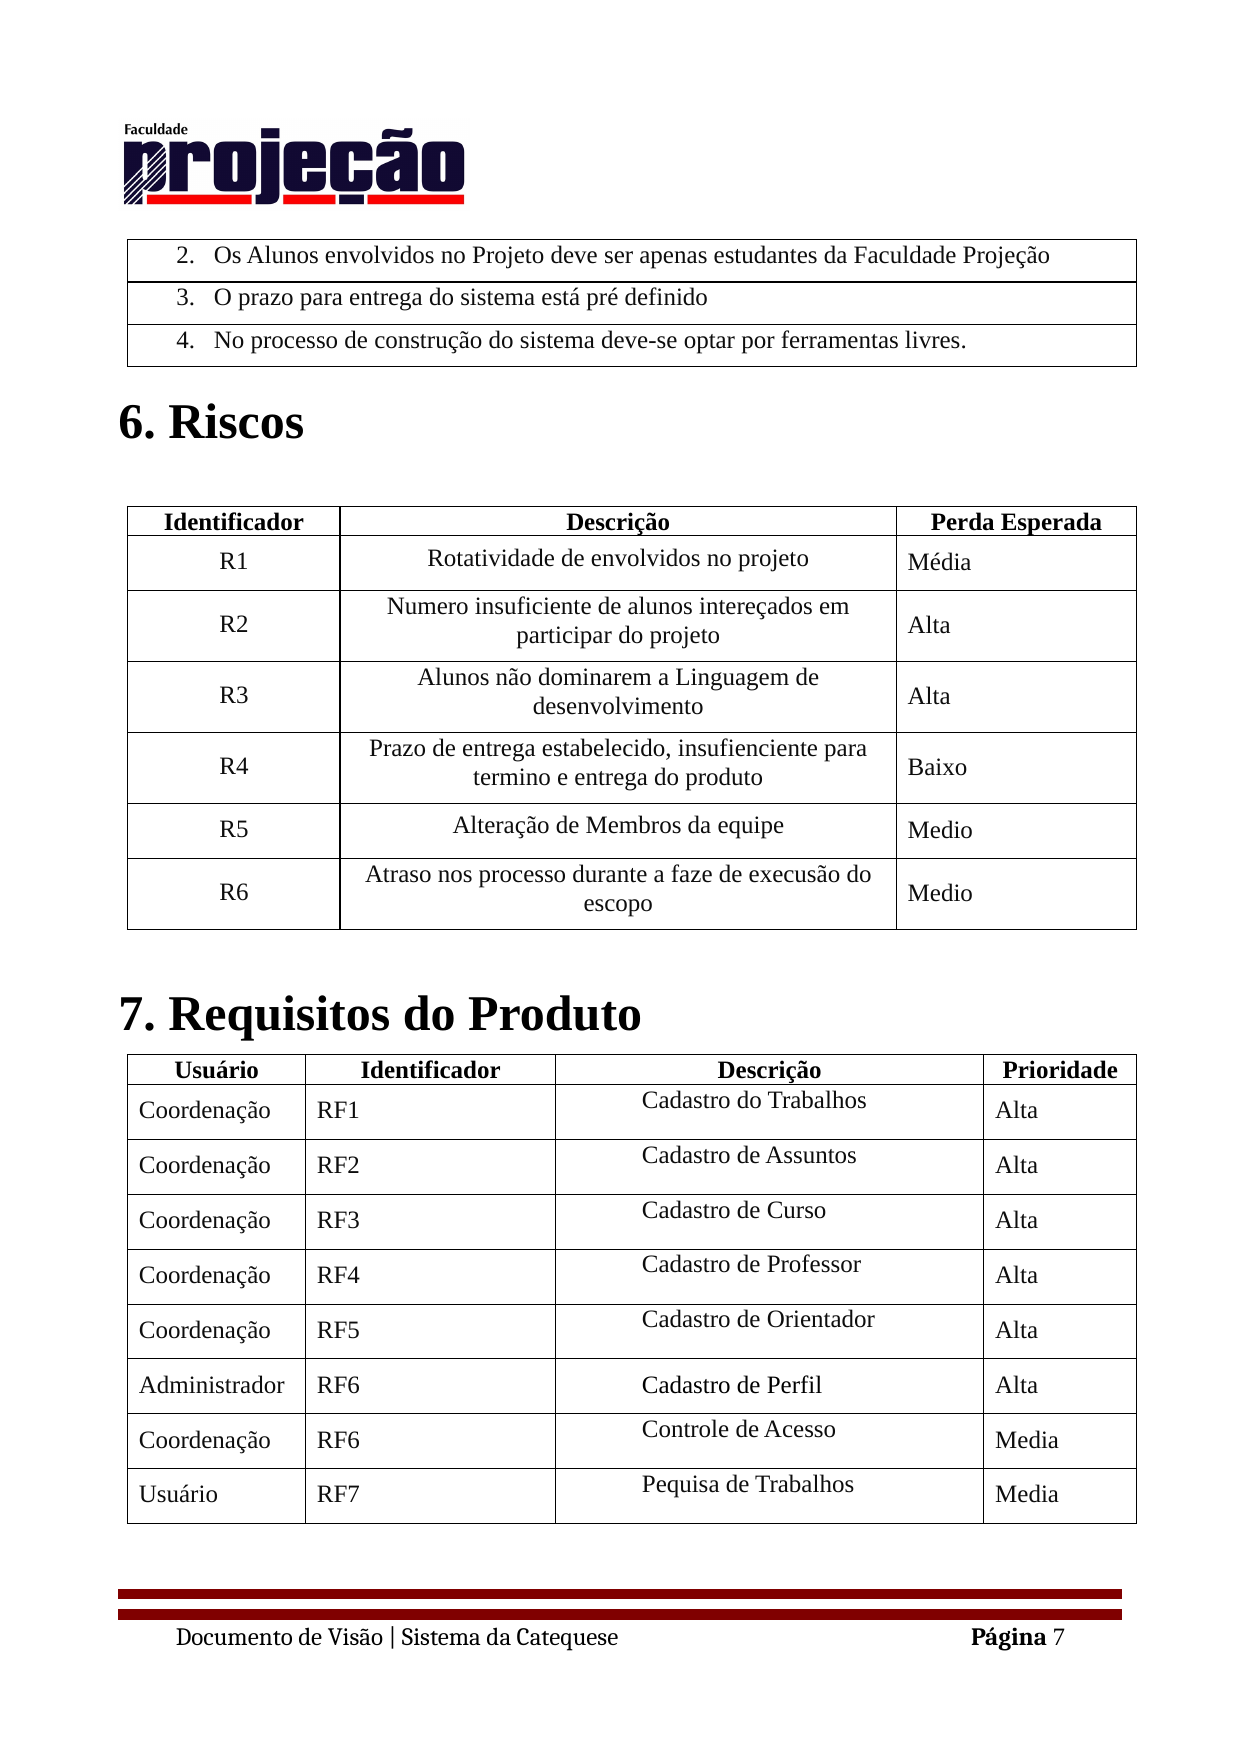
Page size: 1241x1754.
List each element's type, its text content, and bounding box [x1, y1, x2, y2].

table_cell RF5 [306, 1305, 555, 1358]
table_cell Alta [984, 1140, 1136, 1194]
table_cell Usuário [128, 1469, 305, 1523]
table_cell R6 [128, 859, 339, 929]
table_cell R5 [128, 804, 339, 858]
table_cell Alta [897, 591, 1136, 661]
table_header Usuário [128, 1055, 305, 1084]
table_cell RF1 [306, 1085, 555, 1139]
table_cell Coordenação [128, 1250, 305, 1303]
table_cell Coordenação [128, 1140, 305, 1194]
table_cell Pequisa de Trabalhos [556, 1469, 983, 1523]
table_cell R1 [128, 536, 339, 590]
table_cell Coordenação [128, 1414, 305, 1468]
table_cell Prazo de entrega estabelecido, insufienciente para termino e entrega do produto [341, 733, 896, 803]
table_header Prioridade [984, 1055, 1136, 1084]
table_cell Controle de Acesso [556, 1414, 983, 1468]
table_cell O prazo para entrega do sistema está pré definido [128, 283, 1136, 324]
table_cell Cadastro de Curso [556, 1195, 983, 1248]
table_cell Medio [897, 804, 1136, 858]
subtitle 6. Riscos [118, 392, 1122, 449]
table_header Descrição [341, 507, 896, 535]
table_cell Administrador [128, 1359, 305, 1413]
table_cell Cadastro de Orientador [556, 1305, 983, 1358]
table_cell Rotatividade de envolvidos no projeto [341, 536, 896, 590]
table_cell RF4 [306, 1250, 555, 1303]
table_cell Alta [984, 1359, 1136, 1413]
picture [118, 118, 470, 211]
table_cell Coordenação [128, 1085, 305, 1139]
table_cell Alteração de Membros da equipe [341, 804, 896, 858]
table_cell Os Alunos envolvidos no Projeto deve ser apenas estudantes da Faculdade Projeção [128, 240, 1136, 281]
table_header Identificador [128, 507, 339, 535]
table_cell Cadastro de Assuntos [556, 1140, 983, 1194]
table_cell Coordenação [128, 1195, 305, 1248]
table_cell RF2 [306, 1140, 555, 1194]
table_cell Alta [897, 662, 1136, 732]
table_cell Atraso nos processo durante a faze de execusão do escopo [341, 859, 896, 929]
table_cell Alta [984, 1195, 1136, 1248]
table_header Identificador [306, 1055, 555, 1084]
table_cell Media [984, 1414, 1136, 1468]
table_cell No processo de construção do sistema deve-se optar por ferramentas livres. [128, 325, 1136, 366]
table_header Descrição [556, 1055, 983, 1084]
table_header Perda Esperada [897, 507, 1136, 535]
table_cell RF7 [306, 1469, 555, 1523]
table_cell Media [984, 1469, 1136, 1523]
table_cell Numero insuficiente de alunos intereçados em participar do projeto [341, 591, 896, 661]
table_cell R4 [128, 733, 339, 803]
table_cell Alunos não dominarem a Linguagem de desenvolvimento [341, 662, 896, 732]
table_cell Cadastro do Trabalhos [556, 1085, 983, 1139]
table_cell Média [897, 536, 1136, 590]
table_cell RF3 [306, 1195, 555, 1248]
table_cell RF6 [306, 1414, 555, 1468]
table_cell R3 [128, 662, 339, 732]
table_cell Alta [984, 1250, 1136, 1303]
table_cell R2 [128, 591, 339, 661]
table_cell Medio [897, 859, 1136, 929]
table_cell Cadastro de Perfil [556, 1359, 983, 1413]
table_cell Baixo [897, 733, 1136, 803]
table_cell RF6 [306, 1359, 555, 1413]
table_cell Coordenação [128, 1305, 305, 1358]
subtitle 7. Requisitos do Produto [118, 984, 1122, 1042]
table_cell Alta [984, 1305, 1136, 1358]
table_cell Alta [984, 1085, 1136, 1139]
table_cell Cadastro de Professor [556, 1250, 983, 1303]
